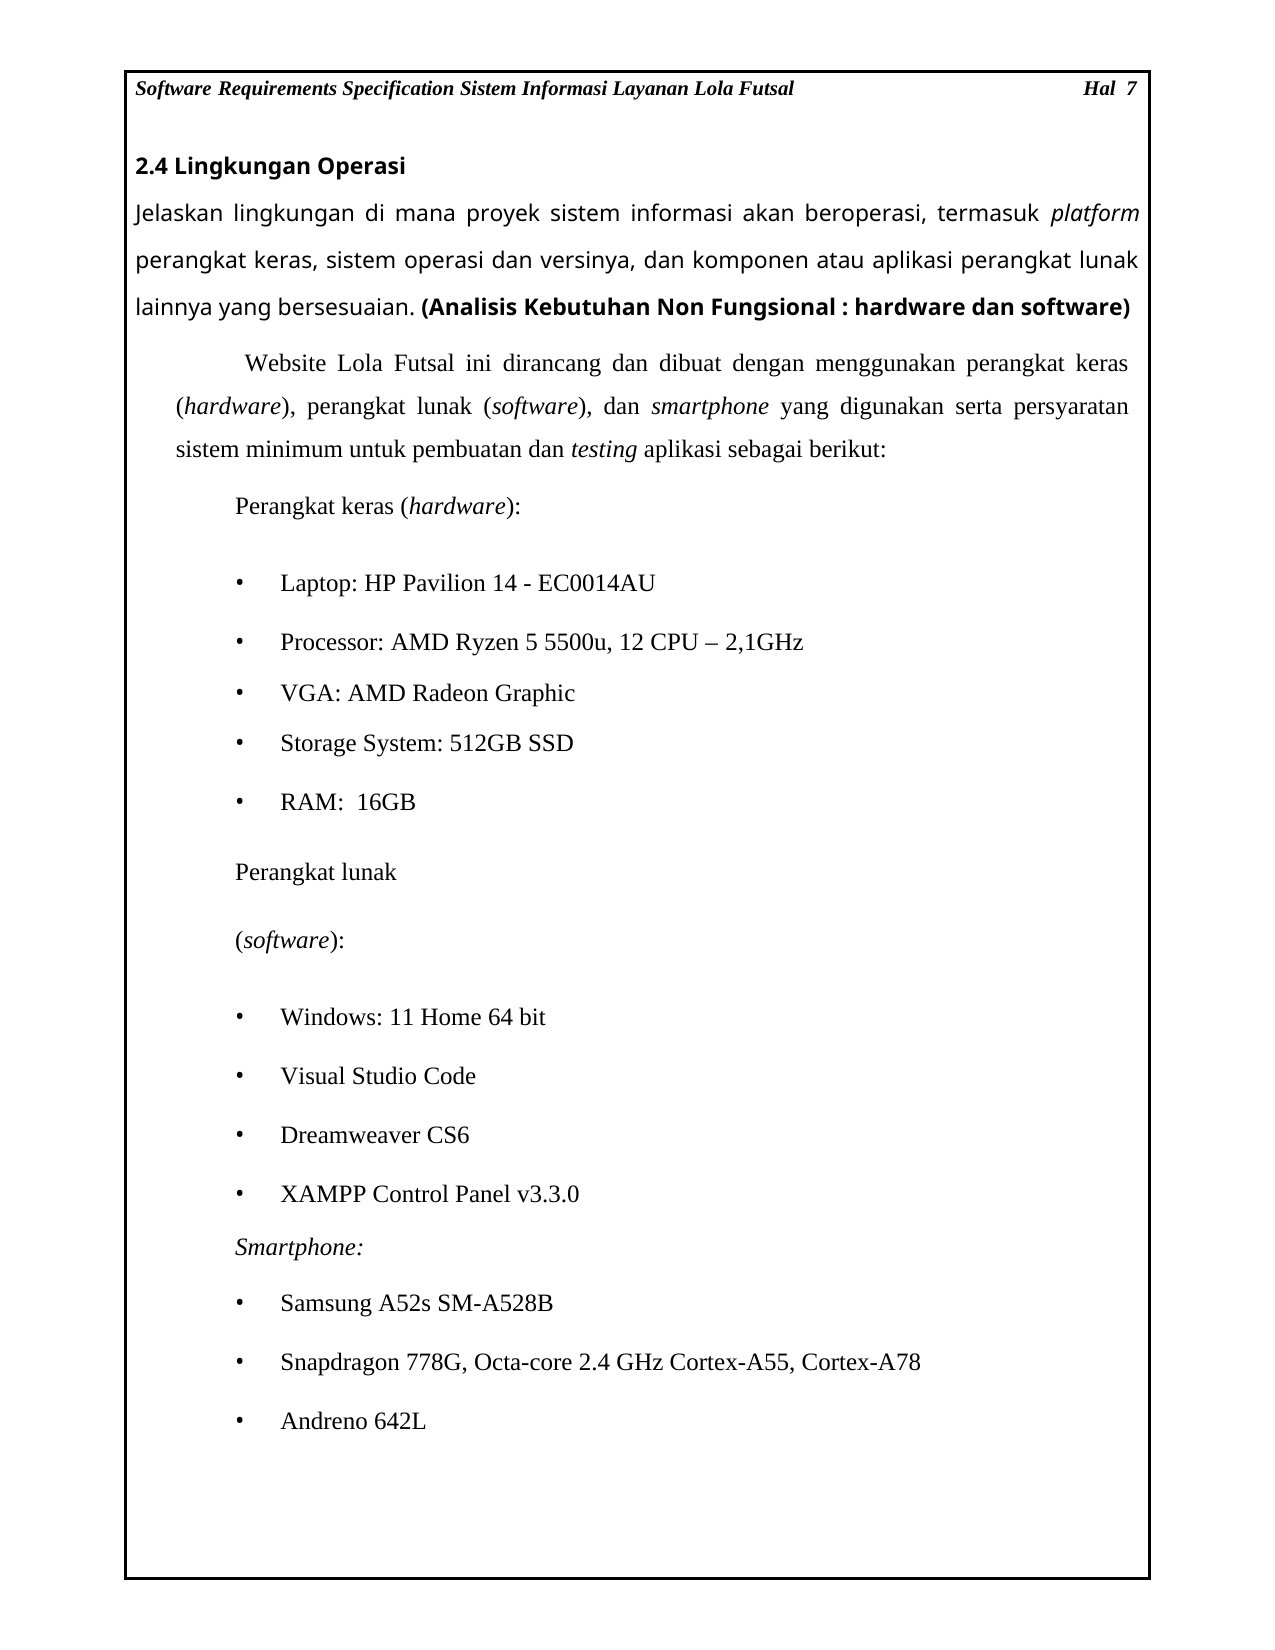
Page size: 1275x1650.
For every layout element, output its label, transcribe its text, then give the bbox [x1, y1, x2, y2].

text Perangkat keras (hardware): [235, 494, 1140, 519]
list Processor: AMD Ryzen 5 5500u, 12 CPU – 2,1GHz [235, 624, 1140, 658]
subtitle 2.4 Lingkungan Operasi [135, 150, 1140, 181]
list Laptop: HP Pavilion 14 - EC0014AU [235, 565, 1140, 599]
text Jelaskan lingkungan di mana proyek sistem informasi akan beroperasi, termasuk platform perangkat keras, sistem operasi dan versinya, dan komponen atau aplikasi perangkat lunak lainnya yang bersesuaian. (Analisis Kebutuhan Non Fungsional : hardware dan software) [135, 197, 1140, 322]
list Windows: 11 Home 64 bit [235, 999, 1140, 1033]
text Smartphone: [235, 1235, 1140, 1260]
list Samsung A52s SM-A528B [235, 1285, 1140, 1319]
list Snapdragon 778G, Octa-core 2.4 GHz Cortex-A55, Cortex-A78 [235, 1344, 1140, 1378]
list Storage System: 512GB SSD [235, 725, 1140, 759]
list Visual Studio Code [235, 1058, 1140, 1092]
list Andreno 642L [235, 1403, 1140, 1437]
list VGA: AMD Radeon Graphic [235, 674, 1140, 708]
list RAM: 16GB Perangkat lunak (software): [235, 784, 512, 954]
list XAMPP Control Panel v3.3.0 [235, 1176, 1140, 1210]
list Dreamweaver CS6 [235, 1117, 1140, 1151]
text Website Lola Futsal ini dirancang dan dibuat dengan menggunakan perangkat keras (hardware), perangkat lunak (software), dan smartphone yang digunakan serta persyaratan sistem minimum untuk pembuatan dan testing aplikasi sebagai berikut: [176, 348, 1129, 463]
